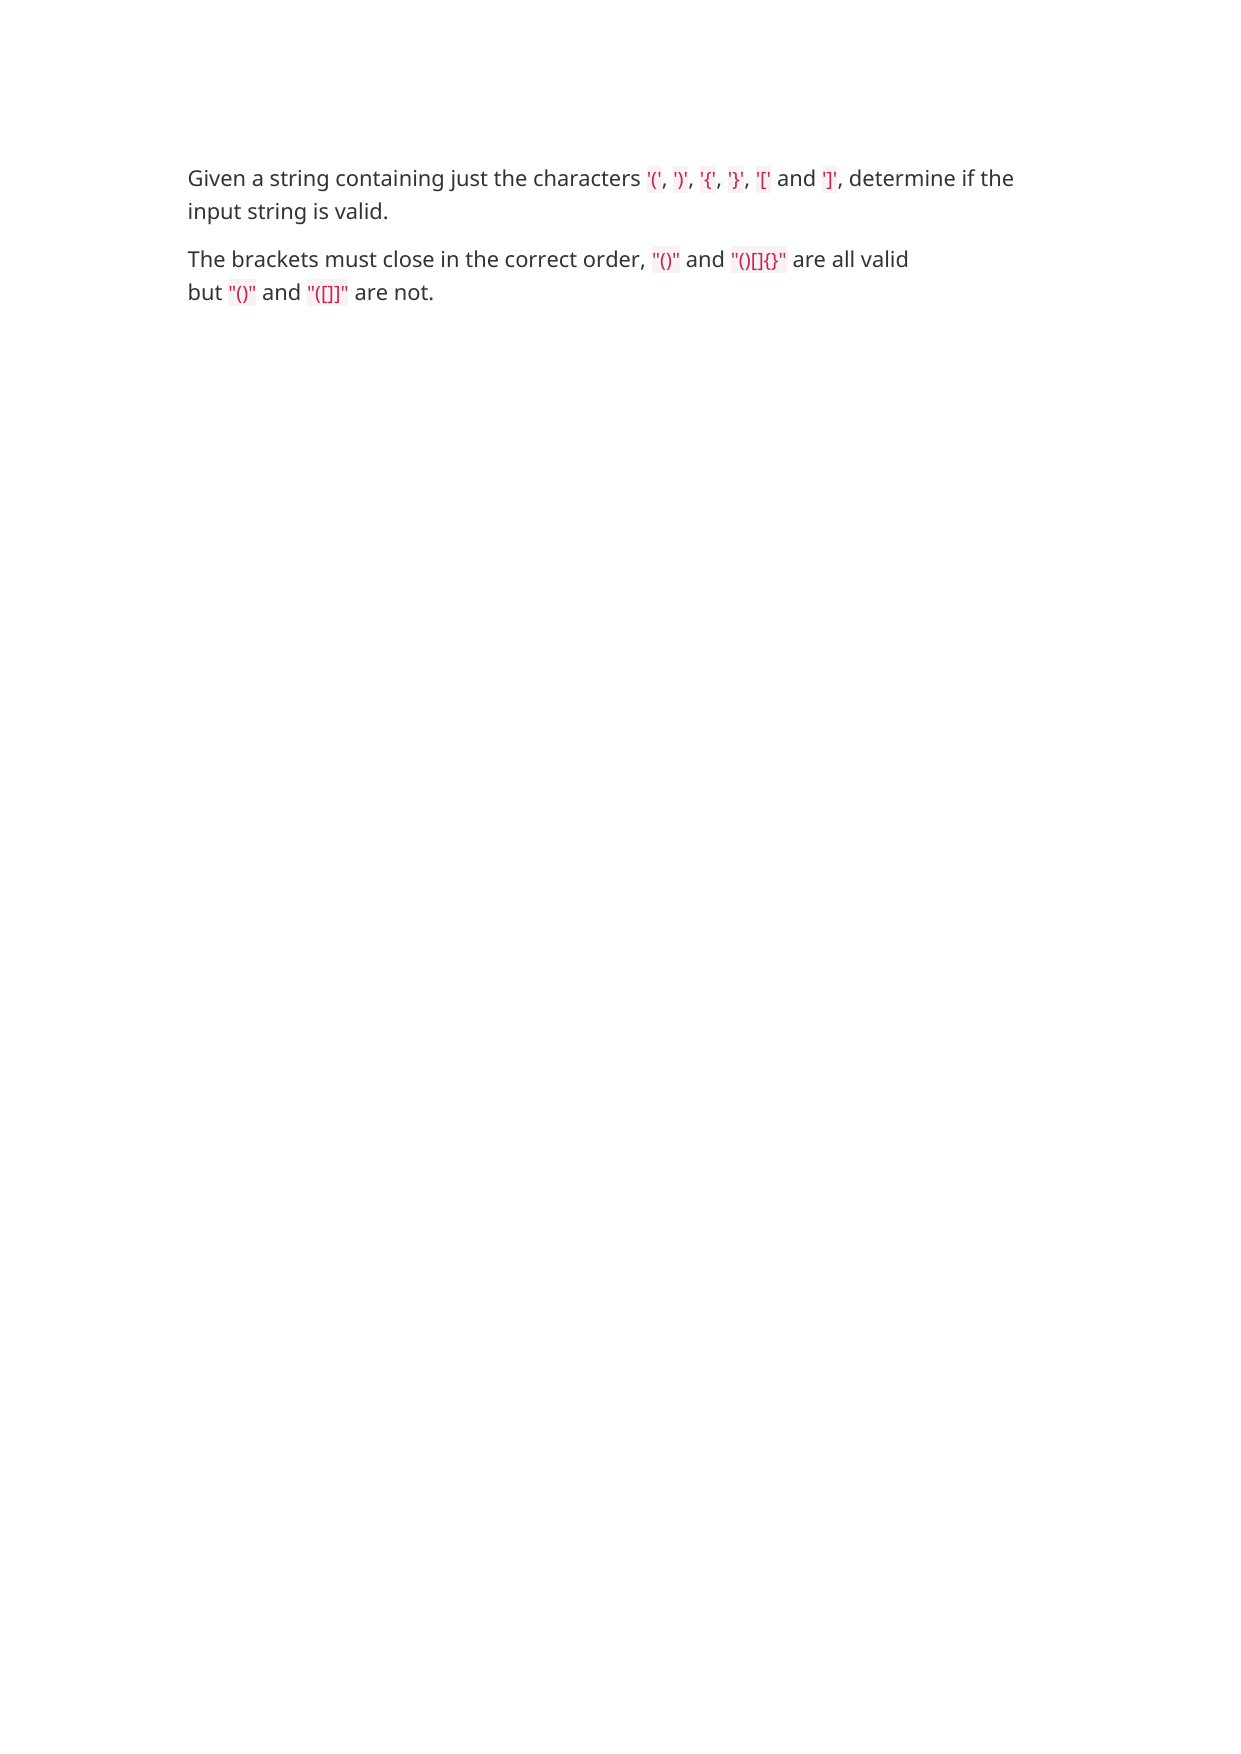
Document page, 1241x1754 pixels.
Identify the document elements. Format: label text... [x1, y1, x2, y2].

text The brackets must close in the correct order, "()" and "()[]{}" are all valid but "()" and "([]]" are not. [187, 243, 1053, 308]
text Given a string containing just the characters '(', ')', '{', '}', '[' and ']', determine if the input string is valid. [187, 162, 1053, 227]
